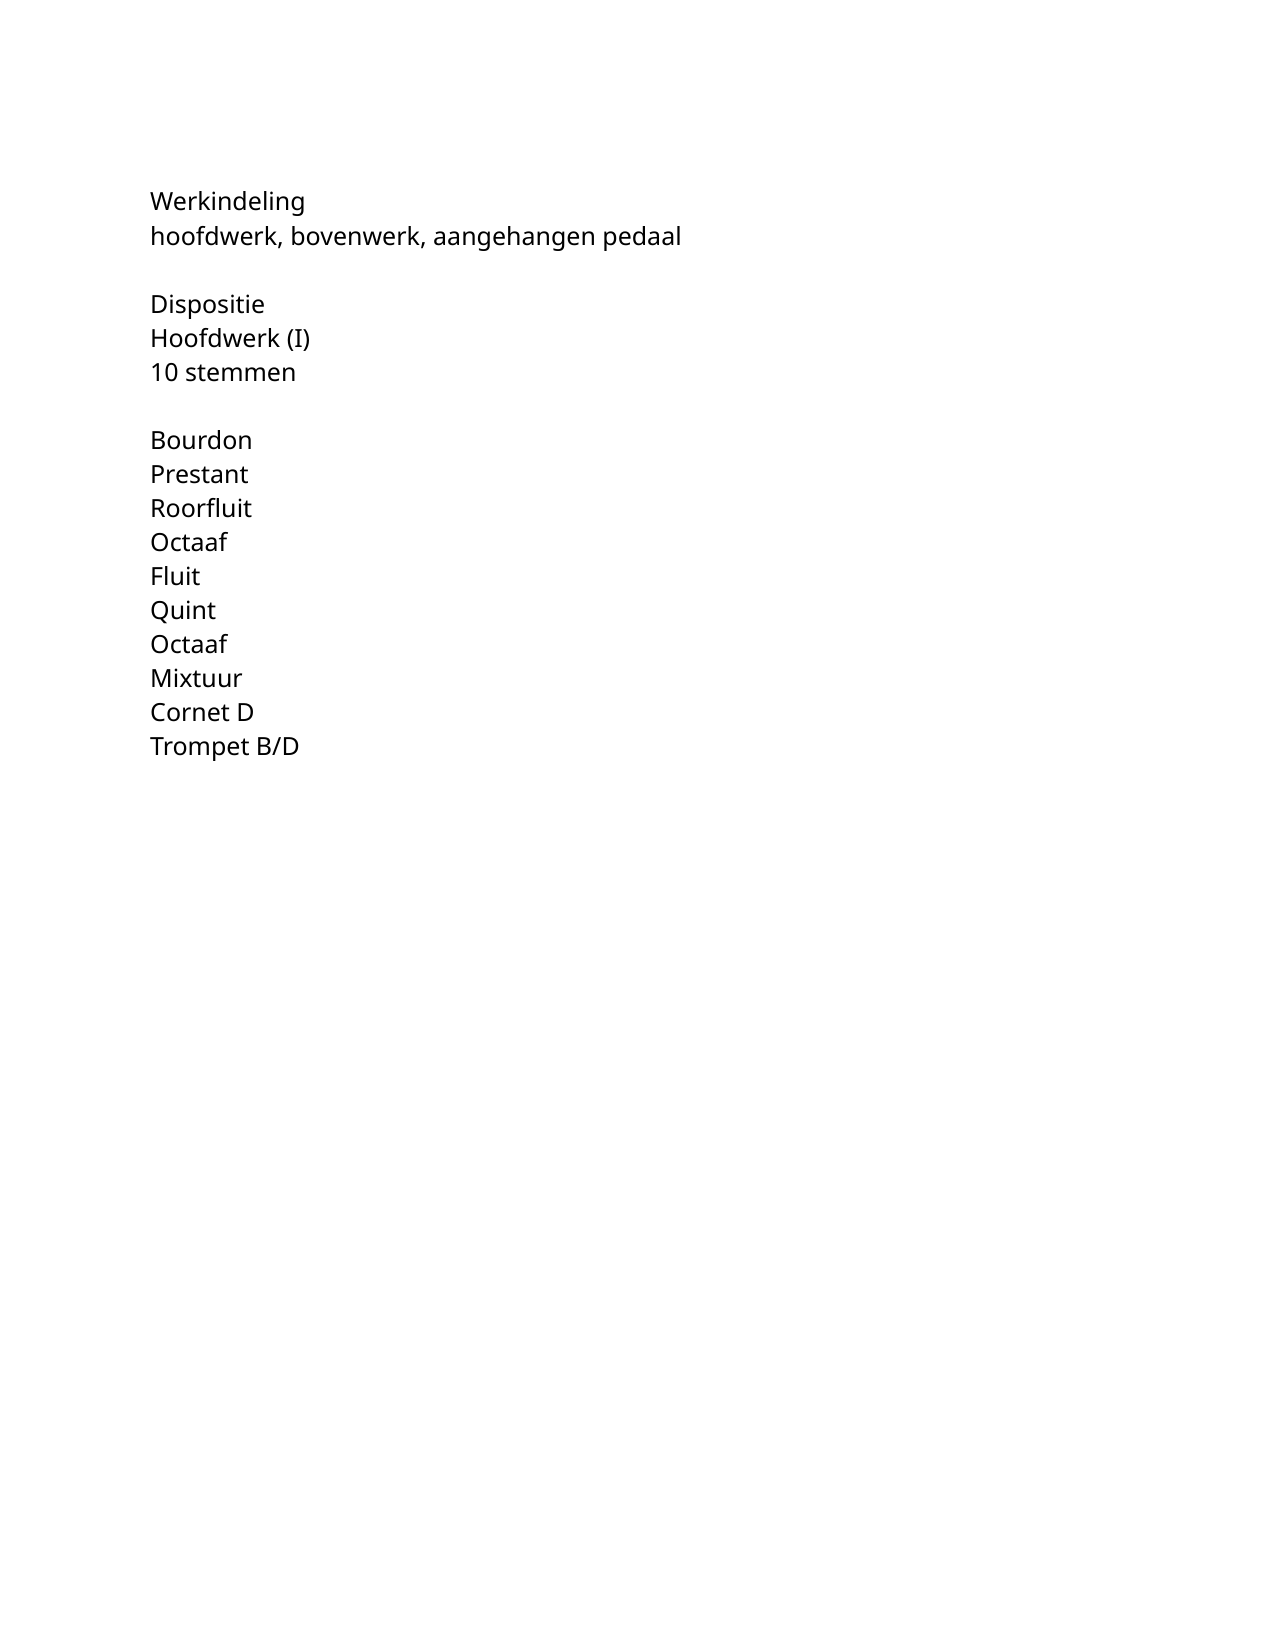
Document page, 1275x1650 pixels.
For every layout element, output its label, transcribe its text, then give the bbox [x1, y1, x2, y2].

text Octaaf [150, 525, 1125, 559]
text Dispositie [150, 286, 1125, 320]
text Fluit [150, 559, 1125, 593]
text Quint [150, 593, 1125, 627]
text Octaaf [150, 627, 1125, 661]
text Bourdon [150, 422, 1125, 457]
text Prestant [150, 457, 1125, 491]
text Roorfluit [150, 491, 1125, 525]
text 10 stemmen [150, 354, 1125, 388]
text Trompet B/D [150, 729, 1125, 763]
text Mixtuur [150, 661, 1125, 695]
text hoofdwerk, bovenwerk, aangehangen pedaal [150, 218, 1125, 252]
text Cornet D [150, 695, 1125, 729]
text Hoofdwerk (I) [150, 320, 1125, 354]
text Werkindeling [150, 184, 1125, 218]
